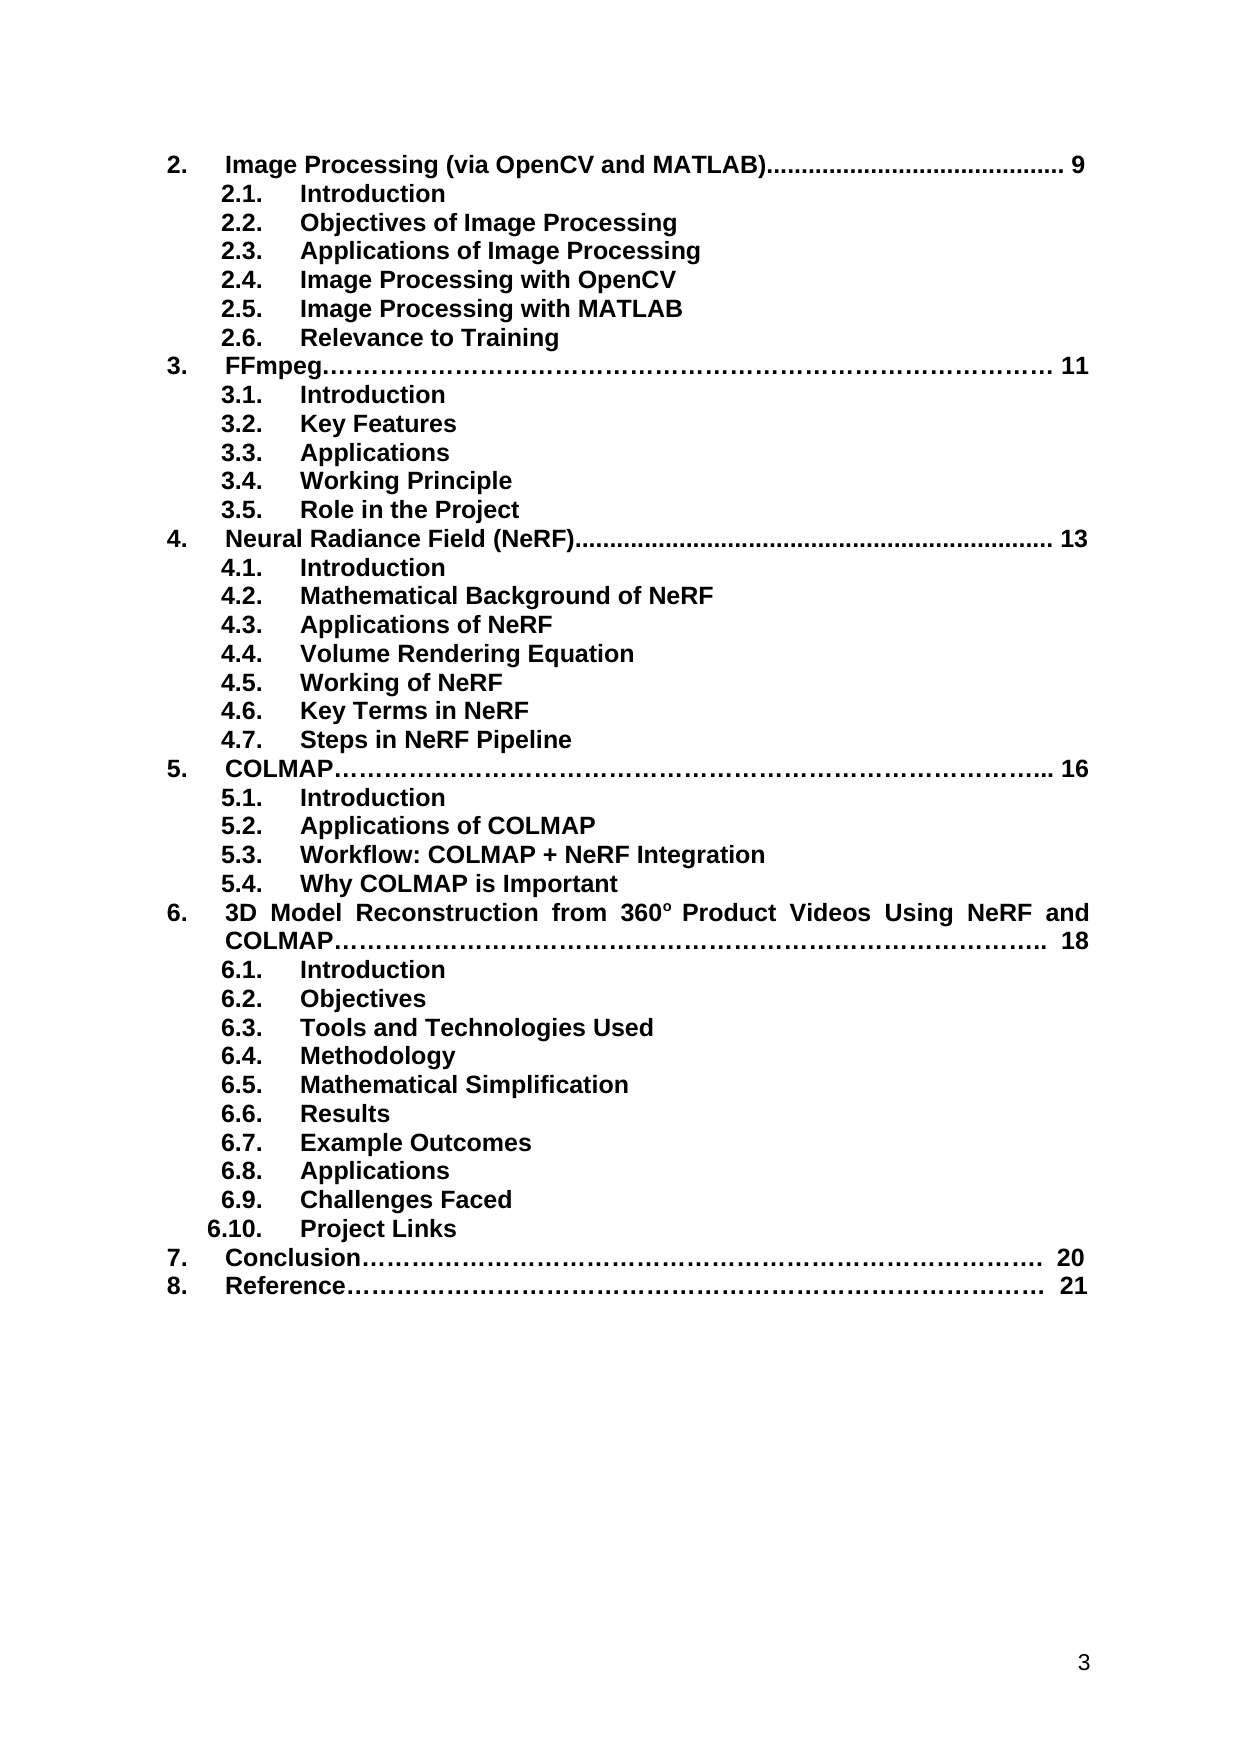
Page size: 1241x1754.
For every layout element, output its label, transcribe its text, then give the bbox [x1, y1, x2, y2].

list Methodology [262, 1041, 1090, 1070]
list 3D Model Reconstruction from 360o Product Videos Using NeRF and COLMAP………………………………………………………………………….. 18 [187, 897, 1090, 955]
list Working Principle [262, 466, 1090, 495]
list Tools and Technologies Used [262, 1012, 1090, 1041]
list Applications of NeRF [262, 610, 1090, 639]
list FFmpeg.…………………………………………………………………………… 11 [187, 351, 1090, 380]
list Neural Radiance Field (NeRF)..................................................................... 13 [187, 524, 1090, 552]
list Applications [262, 437, 1090, 466]
list Volume Rendering Equation [262, 639, 1090, 667]
list Introduction [262, 552, 1090, 581]
list Image Processing (via OpenCV and MATLAB)........................................... 9 [187, 150, 1090, 179]
list Results [262, 1099, 1090, 1127]
list Mathematical Background of NeRF [262, 581, 1090, 610]
list Key Terms in NeRF [262, 696, 1090, 725]
list Steps in NeRF Pipeline [262, 725, 1090, 754]
list Introduction [262, 782, 1090, 811]
list Introduction [262, 179, 1090, 207]
list Introduction [262, 380, 1090, 409]
list Image Processing with MATLAB [262, 294, 1090, 322]
list Working of NeRF [262, 667, 1090, 696]
list Introduction [262, 955, 1090, 984]
list Conclusion………………………………………………………………………. 20 [187, 1242, 1090, 1271]
list Role in the Project [262, 495, 1090, 524]
list Objectives [262, 984, 1090, 1012]
list COLMAP…………………………………………………………………………... 16 [187, 754, 1090, 782]
list Applications of COLMAP [262, 811, 1090, 840]
list Objectives of Image Processing [262, 207, 1090, 236]
list Applications of Image Processing [262, 236, 1090, 265]
list Reference………………………………………………………………………… 21 [187, 1271, 1090, 1300]
list Key Features [262, 409, 1090, 437]
list Why COLMAP is Important [262, 869, 1090, 897]
list Challenges Faced [262, 1185, 1090, 1214]
list Image Processing with OpenCV [262, 265, 1090, 294]
list Applications [262, 1156, 1090, 1185]
list Relevance to Training [262, 322, 1090, 351]
list Workflow: COLMAP + NeRF Integration [262, 840, 1090, 869]
list Example Outcomes [262, 1127, 1090, 1156]
list Mathematical Simplification [262, 1070, 1090, 1099]
list Project Links [262, 1214, 1090, 1242]
